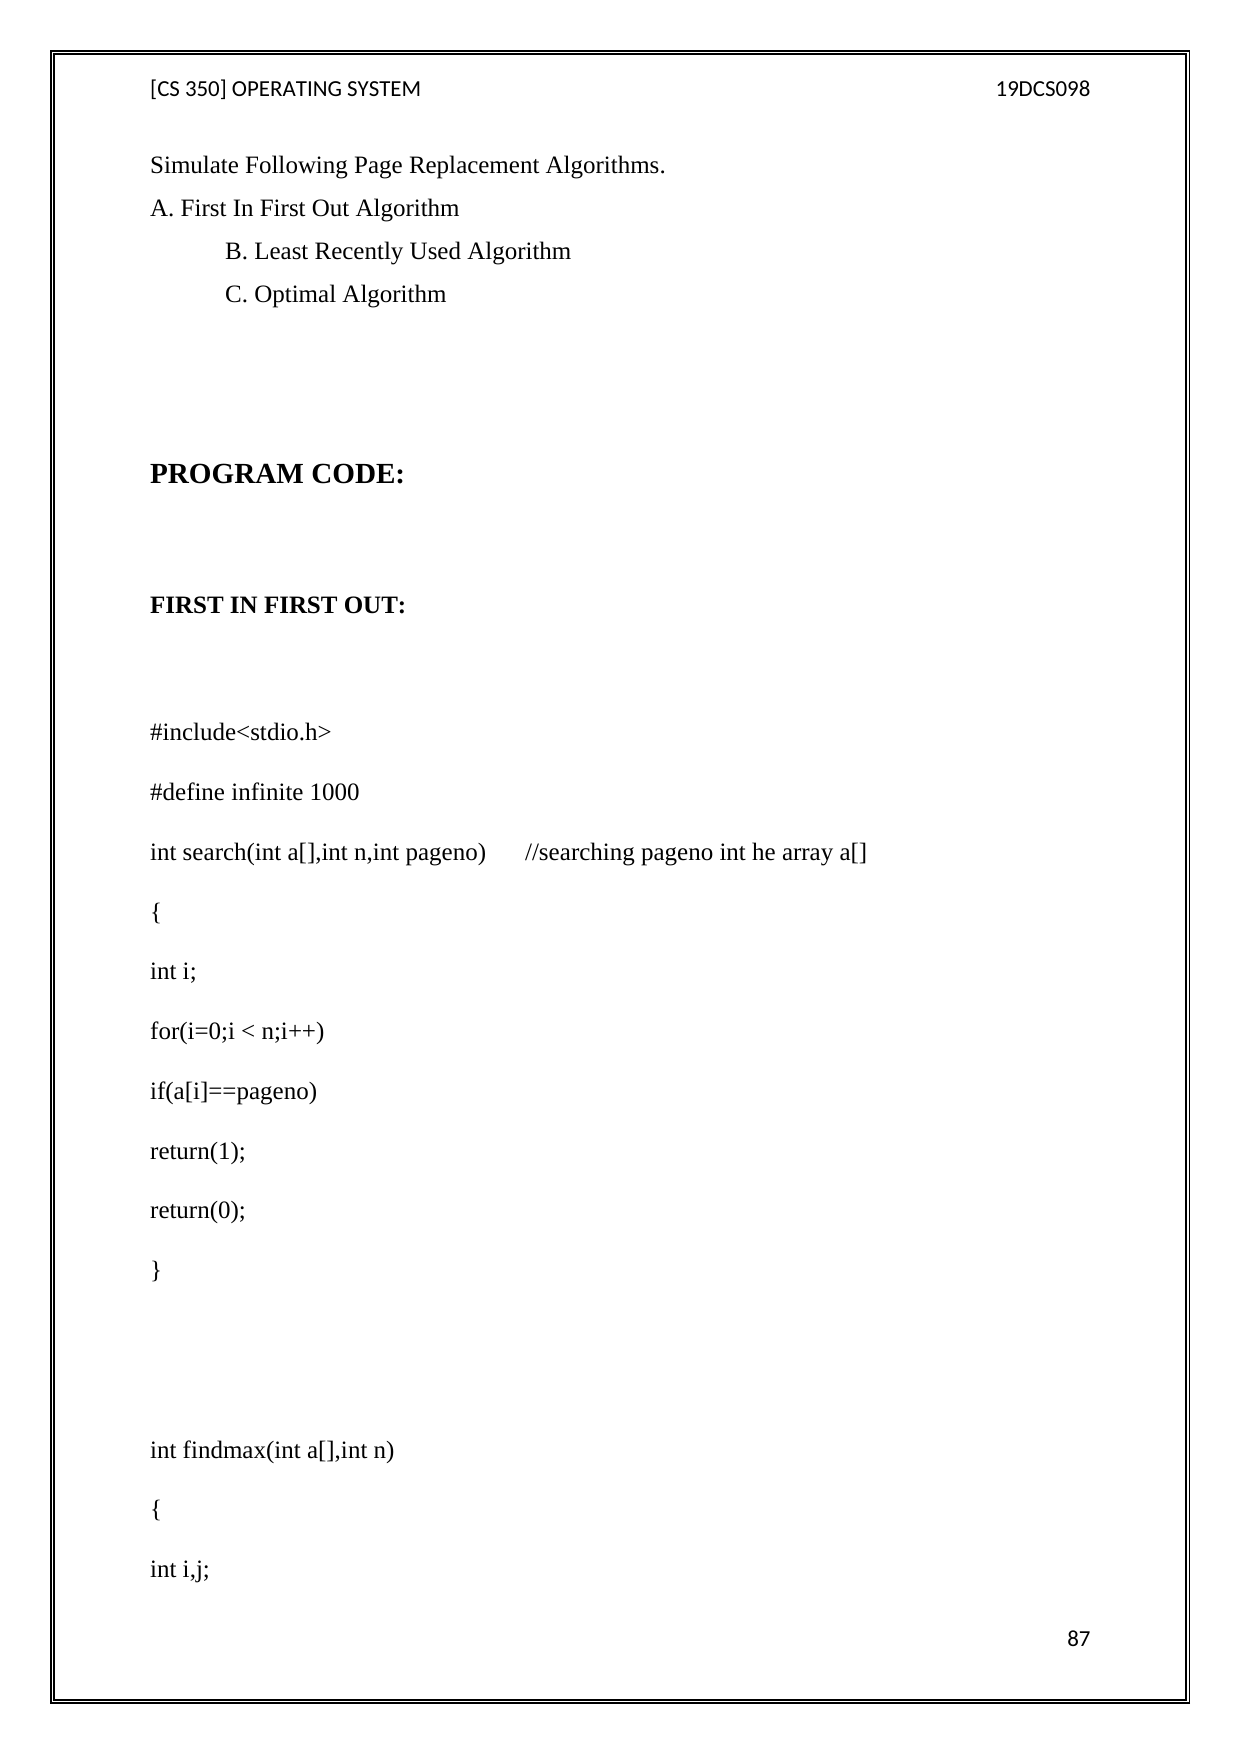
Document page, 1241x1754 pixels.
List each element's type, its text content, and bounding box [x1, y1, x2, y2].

text #include<stdio.h> [150, 717, 1090, 746]
text { [150, 1494, 1090, 1523]
text return(1); [150, 1136, 1090, 1164]
text if(a[i]==pageno) [150, 1076, 1090, 1105]
text { [150, 897, 1090, 925]
text FIRST IN FIRST OUT: [150, 590, 1090, 619]
text return(0); [150, 1196, 1090, 1224]
text int findmax(int a[],int n) [150, 1435, 1090, 1463]
text for(i=0;i < n;i++) [150, 1016, 1090, 1045]
text Simulate Following Page Replacement Algorithms. [150, 150, 1090, 179]
text } [150, 1255, 1090, 1284]
text A. First In First Out Algorithm [150, 193, 1090, 222]
text #define infinite 1000 [150, 777, 1090, 806]
list C. Optimal Algorithm [150, 279, 1090, 308]
list B. Least Recently Used Algorithm [150, 236, 1090, 265]
text PROGRAM CODE: [150, 456, 1090, 490]
text int search(int a[],int n,int pageno) //searching pageno int he array a[] [150, 837, 1090, 866]
text int i,j; [150, 1554, 1090, 1583]
text int i; [150, 956, 1090, 985]
